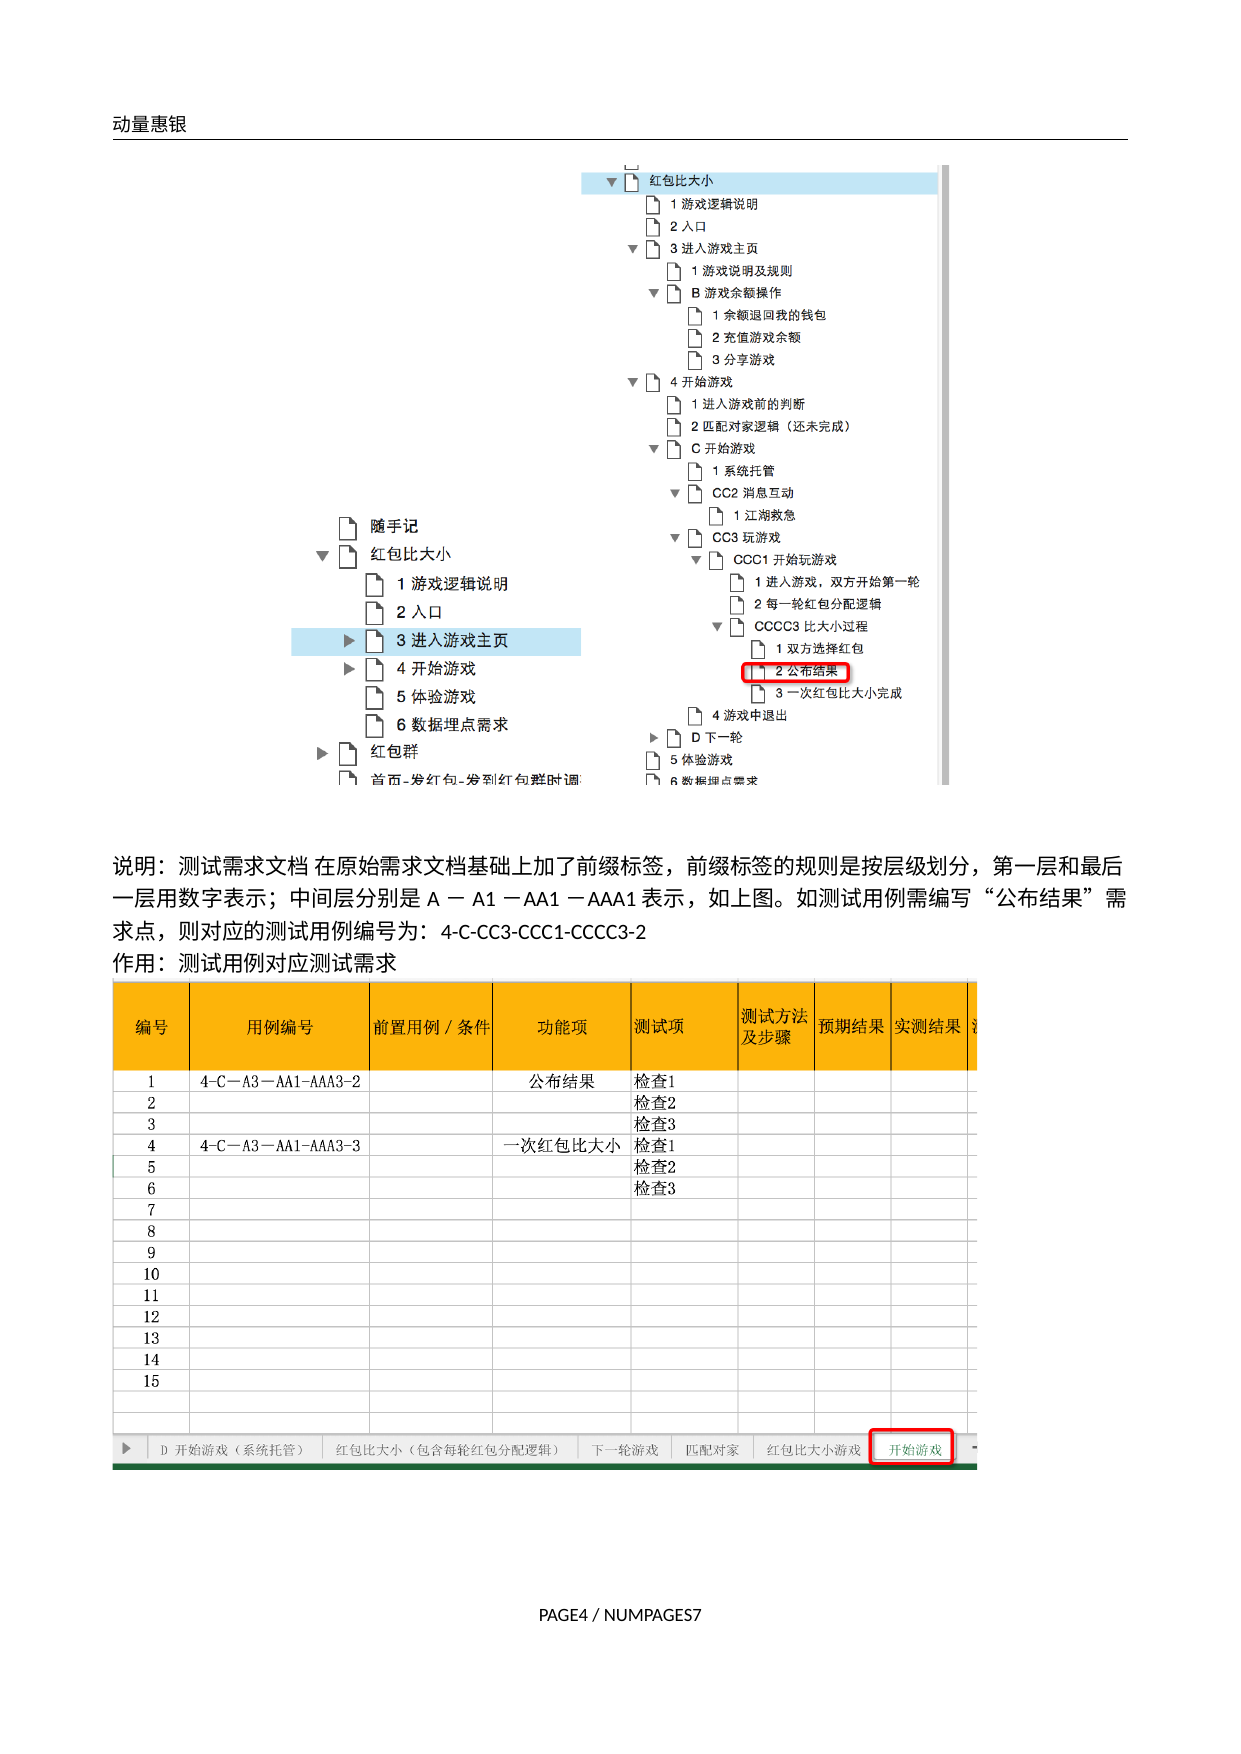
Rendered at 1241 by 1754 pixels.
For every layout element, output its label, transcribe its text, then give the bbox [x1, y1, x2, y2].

picture [291, 165, 950, 785]
text 作用：测试用例对应测试需求 [112, 946, 1128, 978]
text 说明：测试需求文档 在原始需求文档基础上加了前缀标签，前缀标签的规则是按层级划分，第一层和最后一层用数字表示；中间层分别是 A － A1 －AA1 －AAA1 表示，如上图。如测试用例需编写“公布结果”需求点，则对应的测试用例编号为：4-C-CC3-CCC1-CCCC3-2 [112, 848, 1128, 946]
picture [112, 978, 978, 1470]
